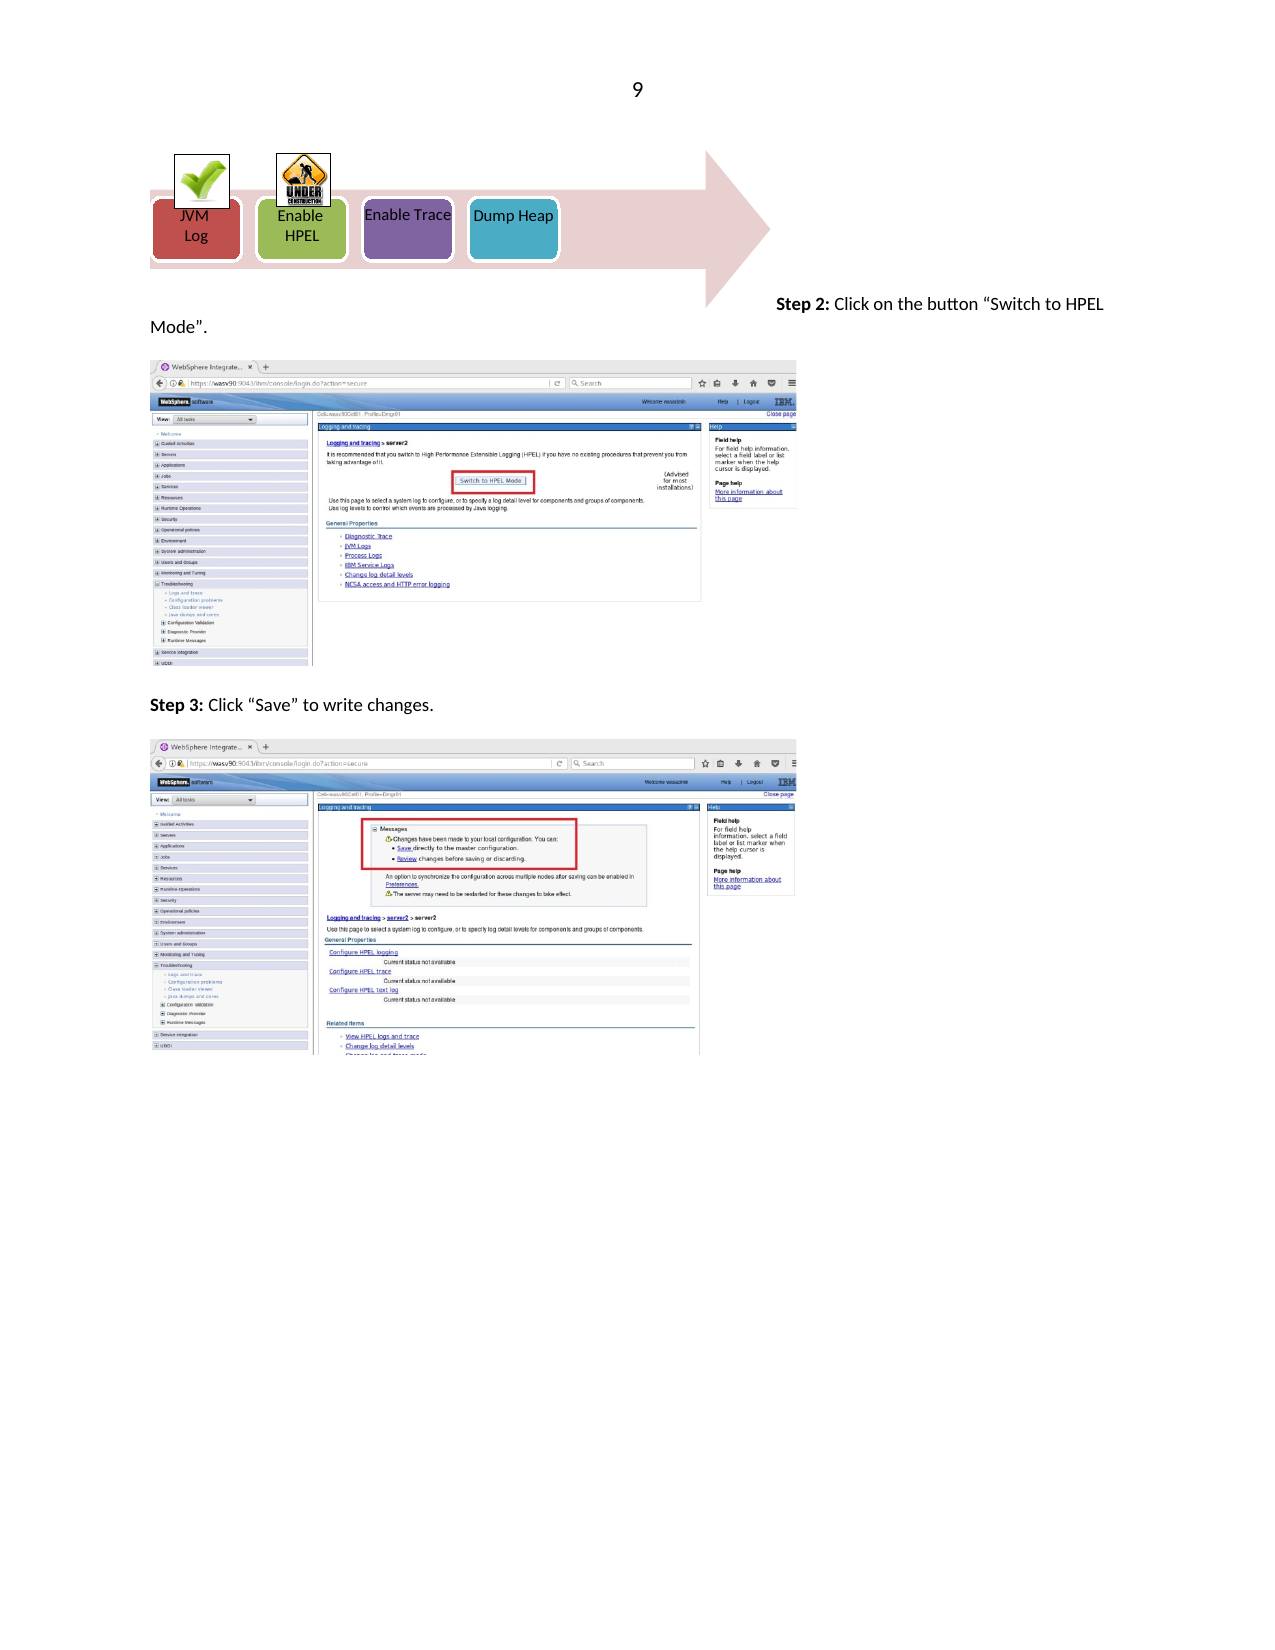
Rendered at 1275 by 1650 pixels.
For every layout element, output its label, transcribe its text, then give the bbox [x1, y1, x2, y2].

text Step 3: Click “Save” to write changes. [150, 693, 1125, 716]
text Step 2: Click on the button “Switch to HPEL Mode”. [150, 150, 1125, 338]
picture [150, 360, 797, 666]
picture [150, 739, 797, 1055]
